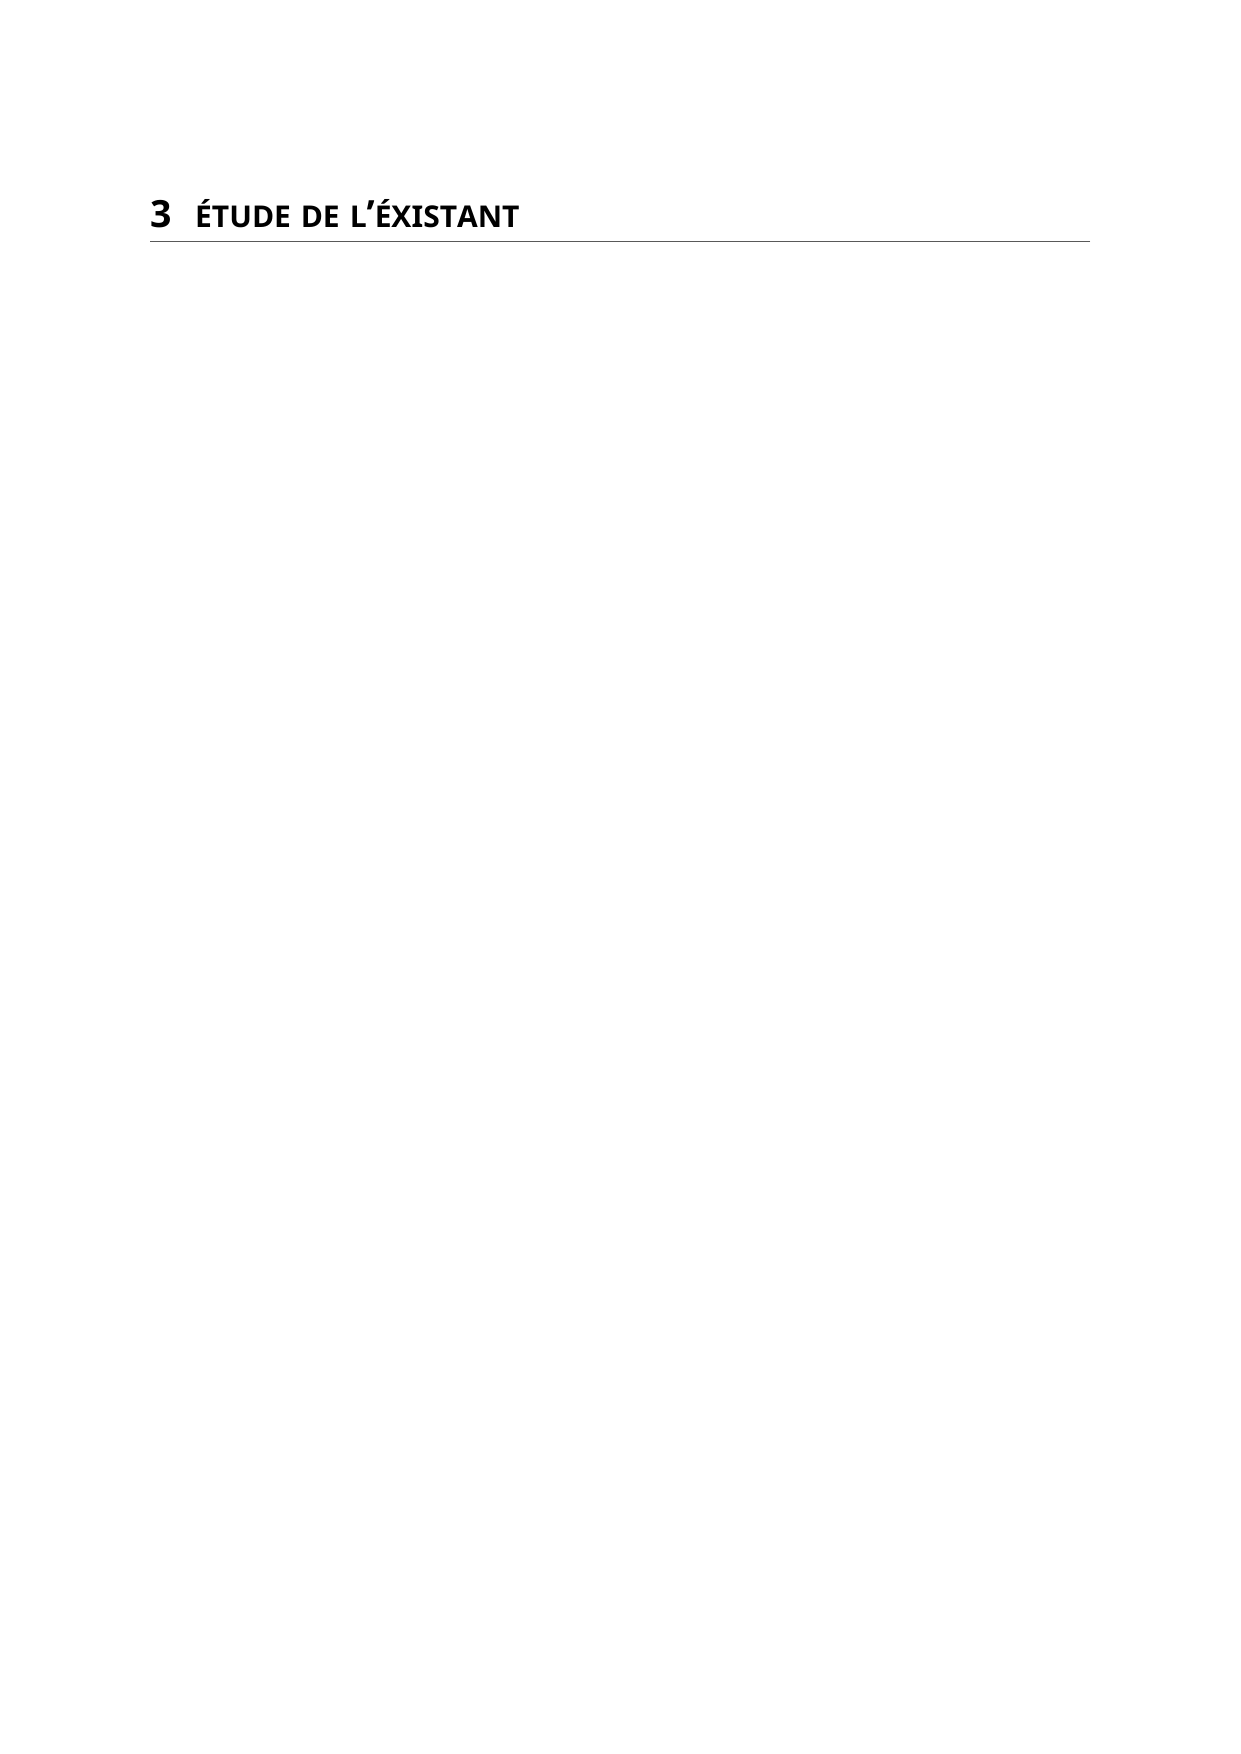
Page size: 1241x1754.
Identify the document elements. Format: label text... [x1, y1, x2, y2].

subtitle étude de l’éxistant [150, 187, 1090, 241]
